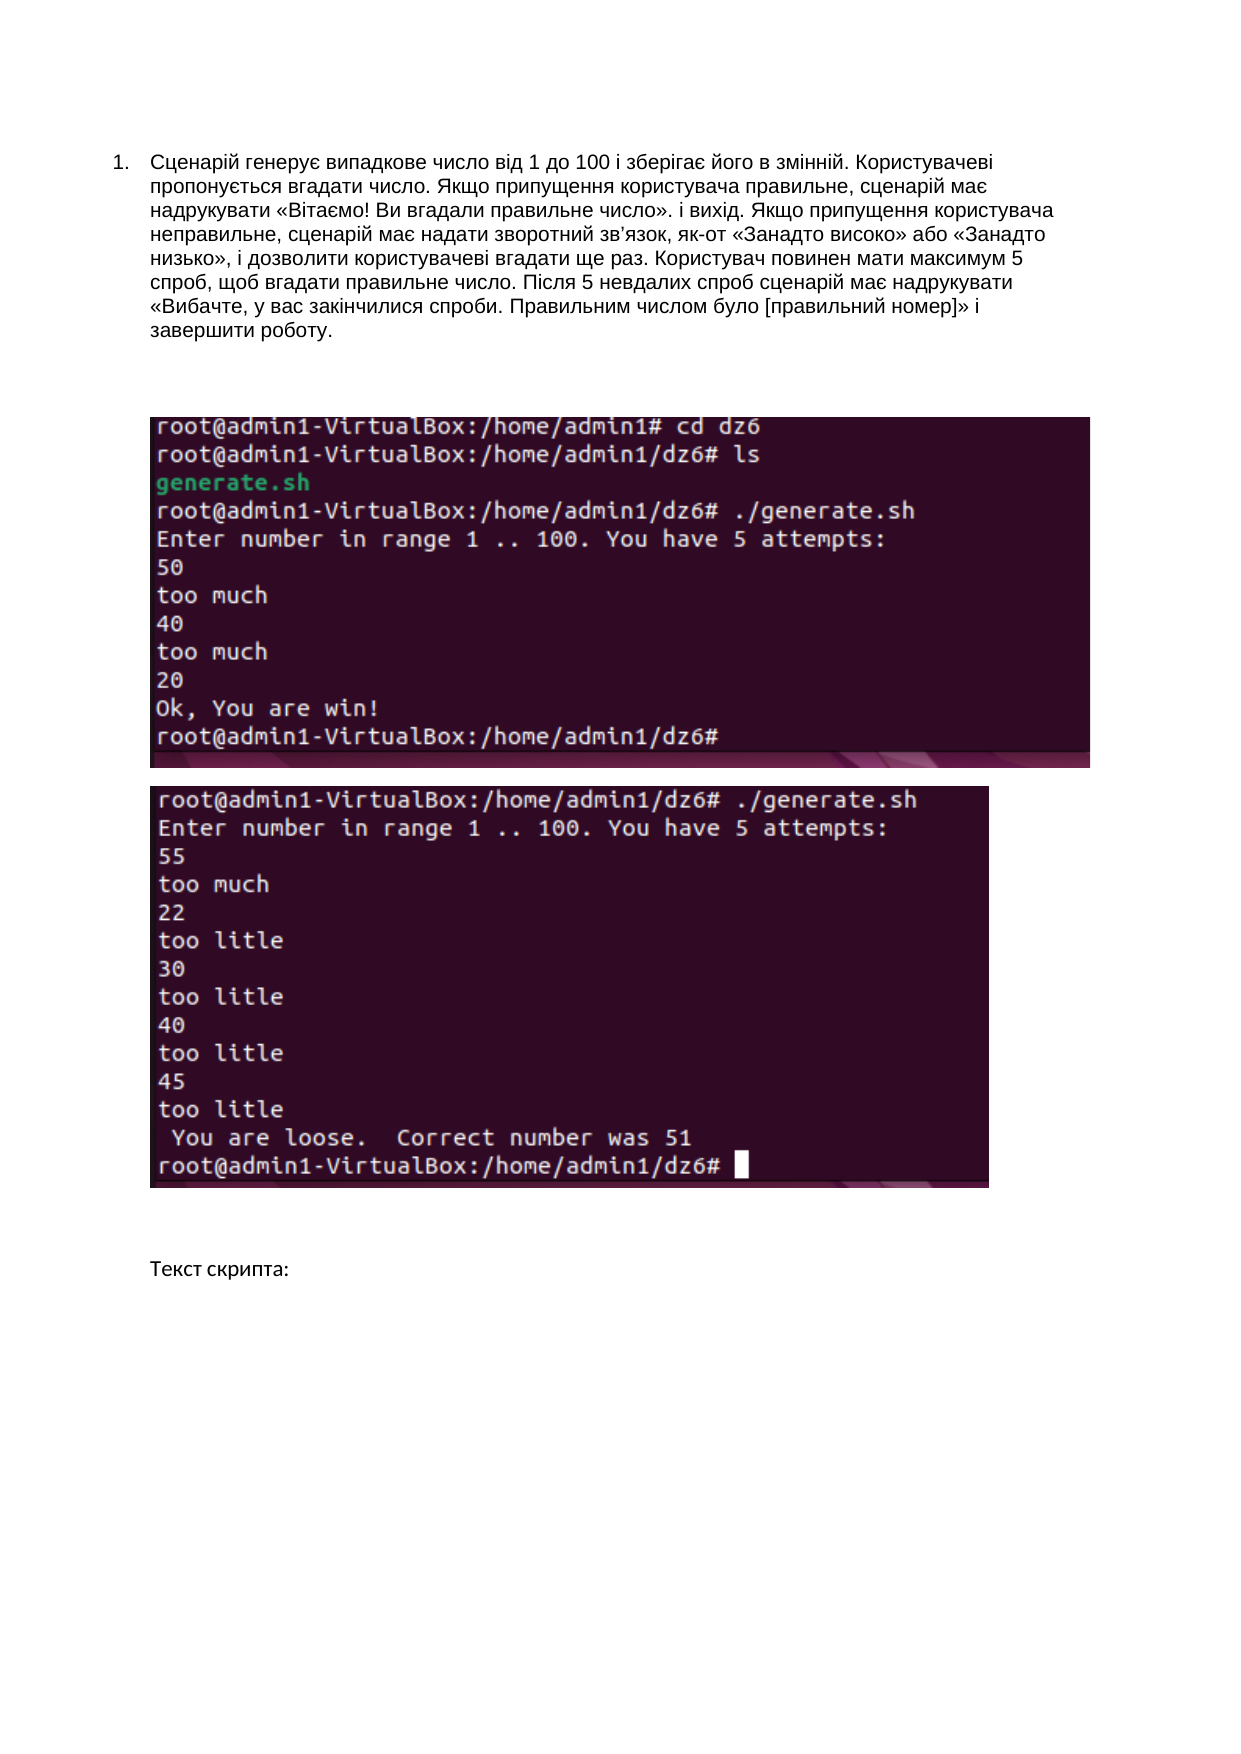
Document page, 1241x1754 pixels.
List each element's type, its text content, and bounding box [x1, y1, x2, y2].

picture [150, 417, 1091, 768]
picture [150, 786, 989, 1188]
text Текст скрипта: [150, 1254, 1090, 1282]
list Сценарій генерує випадкове число від 1 до 100 і зберігає його в змінній. Користувачеві пропонується вгадати число. Якщо припущення користувача правильне, сценарій має надрукувати «Вітаємо! Ви вгадали правильне число». і вихід. Якщо припущення користувача неправильне, сценарій має надати зворотний зв’язок, як-от «Занадто високо» або «Занадто низько», і дозволити користувачеві вгадати ще раз. Користувач повинен мати максимум 5 спроб, щоб вгадати правильне число. Після 5 невдалих спроб сценарій має надрукувати «Вибачте, у вас закінчилися спроби. Правильним числом було [правильний номер]» і завершити роботу. [112, 150, 1090, 342]
